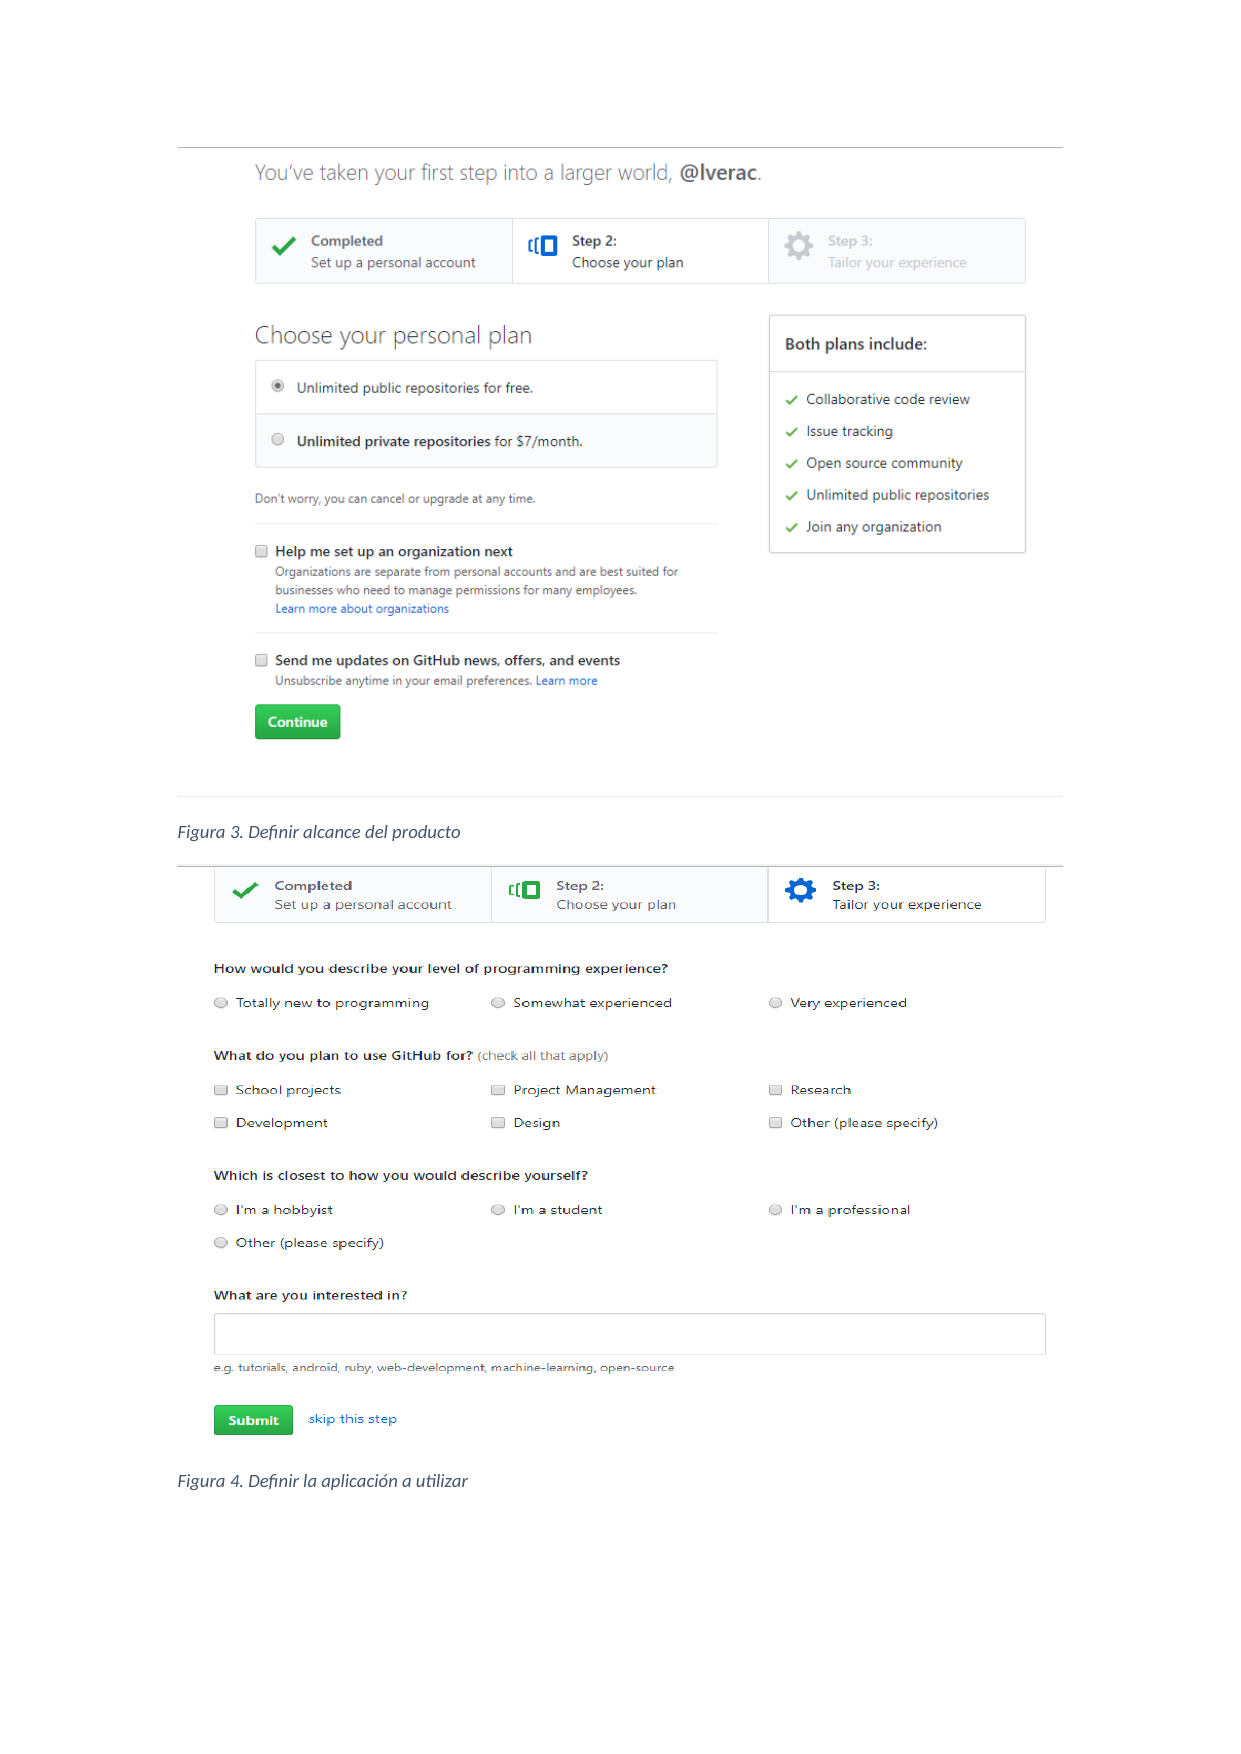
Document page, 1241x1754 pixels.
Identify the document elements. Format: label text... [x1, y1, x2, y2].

picture [177, 864, 1063, 1450]
picture [177, 147, 1063, 802]
